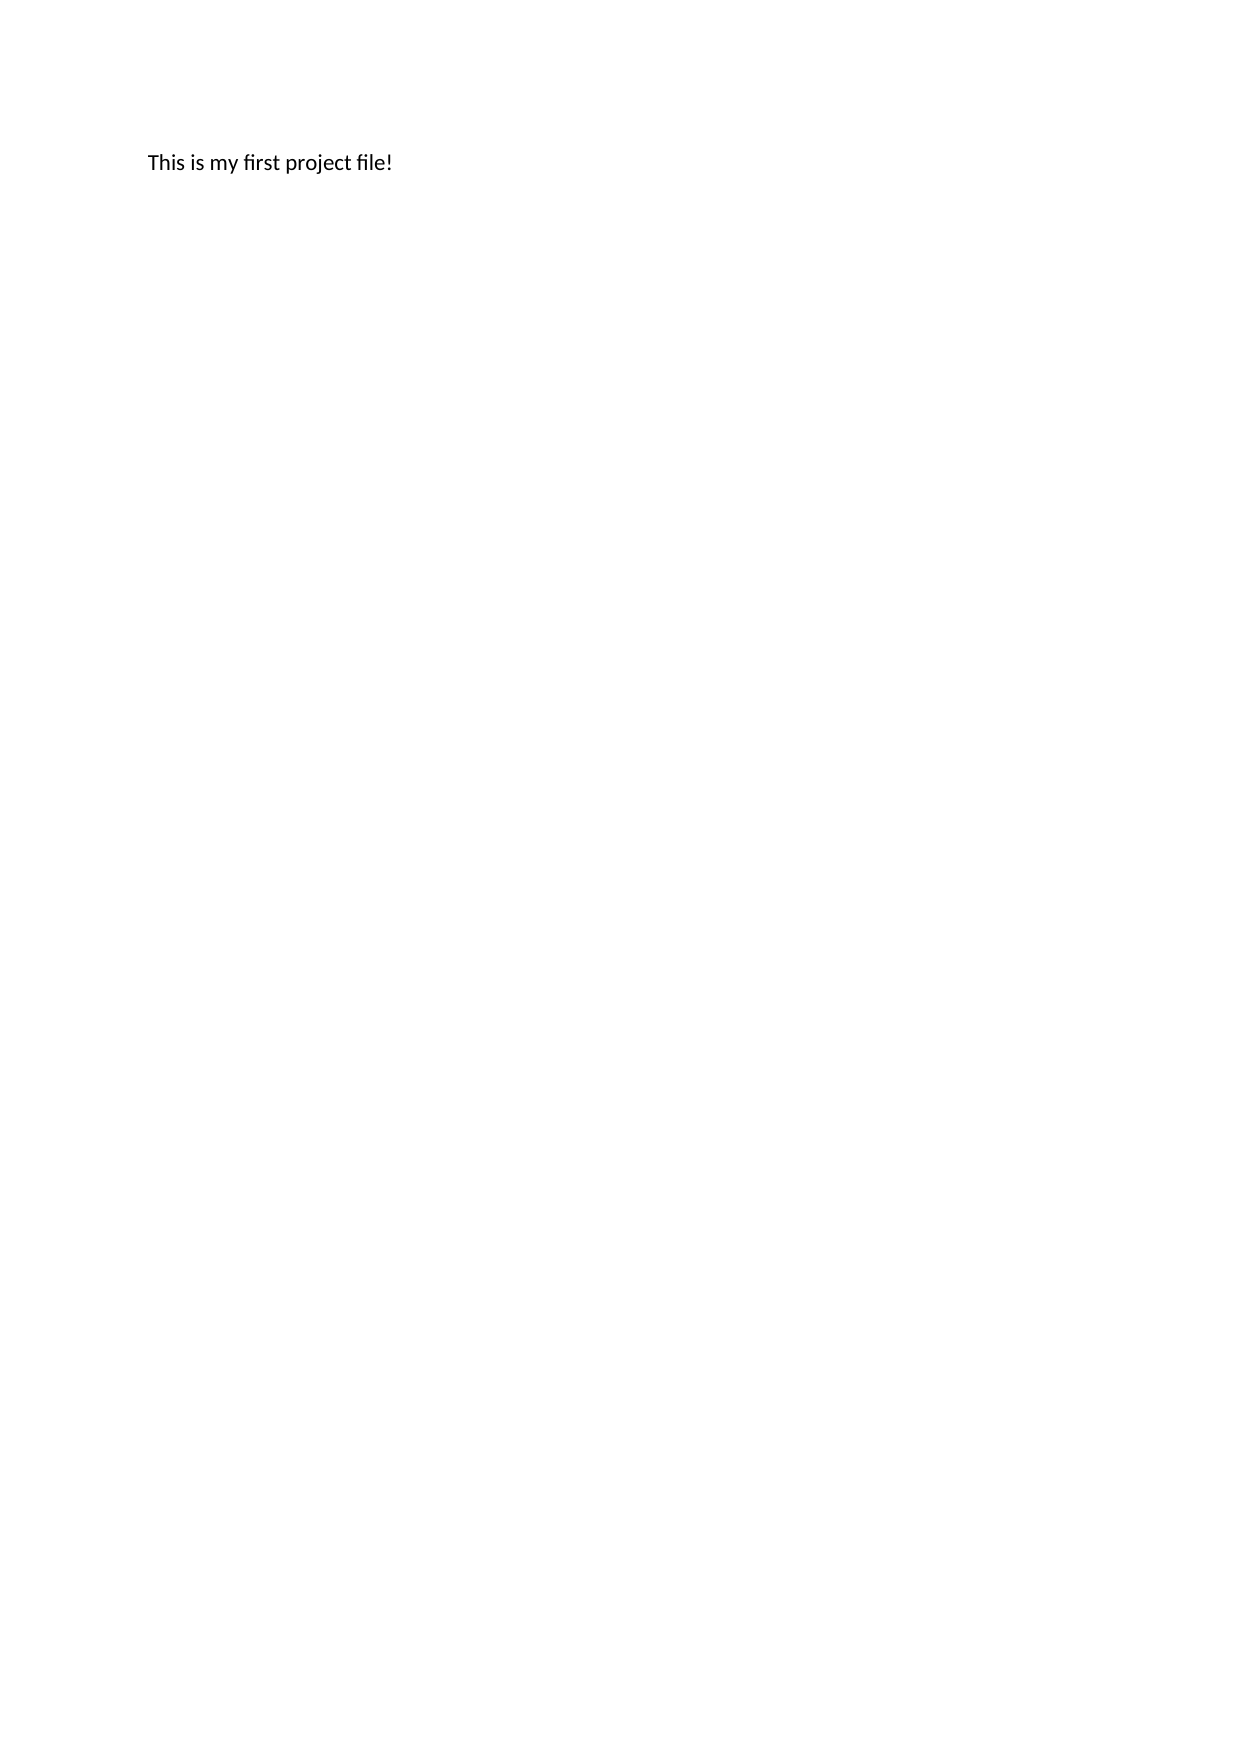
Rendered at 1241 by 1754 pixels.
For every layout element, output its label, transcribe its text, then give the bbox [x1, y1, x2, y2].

text This is my first project file! [148, 148, 1093, 176]
